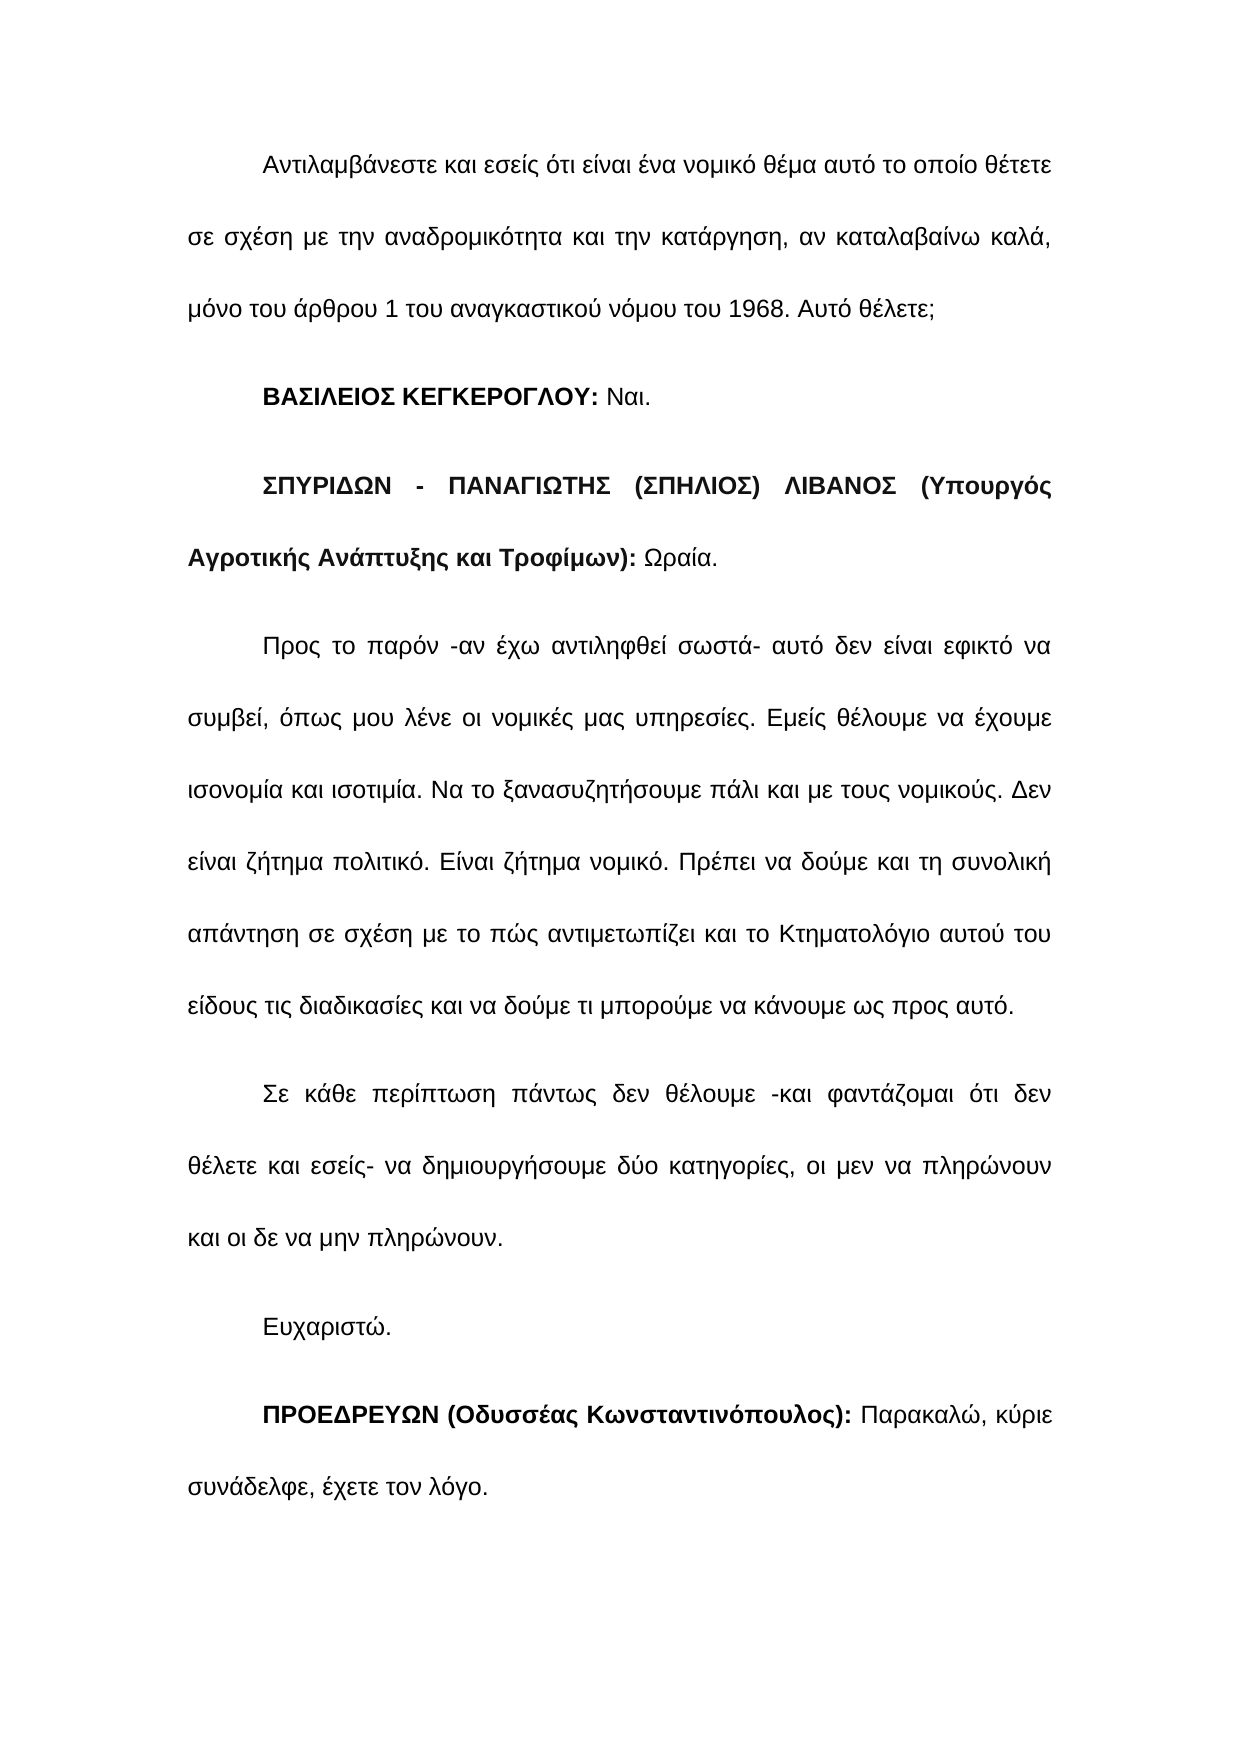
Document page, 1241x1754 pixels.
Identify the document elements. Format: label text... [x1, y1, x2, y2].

text Αντιλαμβάνεστε και εσείς ότι είναι ένα νομικό θέμα αυτό το οποίο θέτετε σε σχέση με την αναδρομικότητα και την κατάργηση, αν καταλαβαίνω καλά, μόνο του άρθρου 1 του αναγκαστικού νόμου του 1968. Αυτό θέλετε; [187, 150, 1053, 322]
text Προς το παρόν -αν έχω αντιληφθεί σωστά- αυτό δεν είναι εφικτό να συμβεί, όπως μου λένε οι νομικές μας υπηρεσίες. Εμείς θέλουμε να έχουμε ισονομία και ισοτιμία. Να το ξανασυζητήσουμε πάλι και με τους νομικούς. Δεν είναι ζήτημα πολιτικό. Είναι ζήτημα νομικό. Πρέπει να δούμε και τη συνολική απάντηση σε σχέση με το πώς αντιμετωπίζει και το Κτηματολόγιο αυτού του είδους τις διαδικασίες και να δούμε τι μπορούμε να κάνουμε ως προς αυτό. [187, 631, 1053, 1019]
text ΣΠΥΡΙΔΩΝ - ΠΑΝΑΓΙΩΤΗΣ (ΣΠΗΛΙΟΣ) ΛΙΒΑΝΟΣ (Υπουργός Αγροτικής Ανάπτυξης και Τροφίμων): Ωραία. [187, 471, 1053, 571]
text Σε κάθε περίπτωση πάντως δεν θέλουμε -και φαντάζομαι ότι δεν θέλετε και εσείς- να δημιουργήσουμε δύο κατηγορίες, οι μεν να πληρώνουν και οι δε να μην πληρώνουν. [187, 1079, 1053, 1252]
text ΠΡΟΕΔΡΕΥΩΝ (Οδυσσέας Κωνσταντινόπουλος): Παρακαλώ, κύριε συνάδελφε, έχετε τον λόγο. [187, 1400, 1053, 1501]
text Ευχαριστώ. [187, 1311, 1053, 1340]
text ΒΑΣΙΛΕΙΟΣ ΚΕΓΚΕΡΟΓΛΟΥ: Ναι. [187, 382, 1053, 411]
